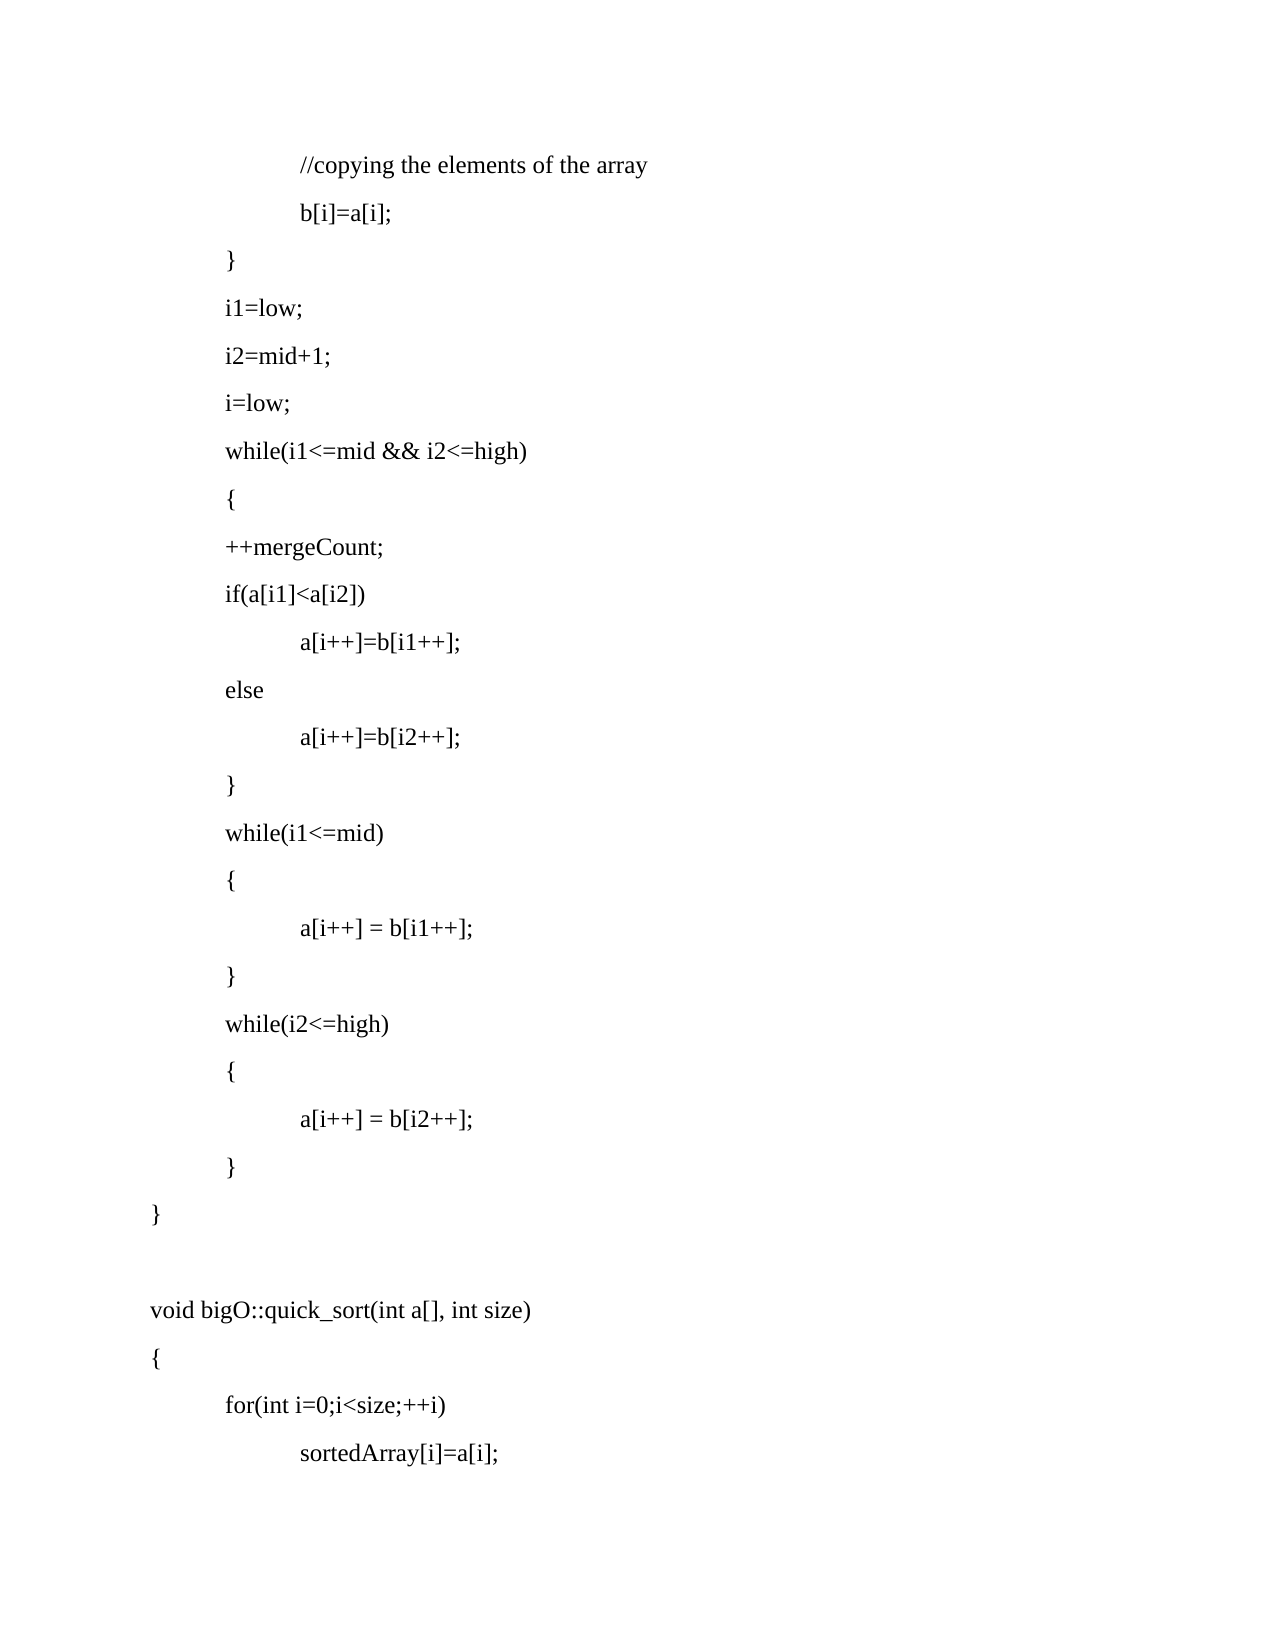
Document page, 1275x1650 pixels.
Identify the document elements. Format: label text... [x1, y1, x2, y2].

text i=low; [150, 388, 1125, 417]
text b[i]=a[i]; [150, 198, 1125, 226]
text i1=low; [150, 293, 1125, 322]
text while(i1<=mid && i2<=high) [150, 436, 1125, 465]
text ++mergeCount; [150, 532, 1125, 560]
text { [150, 484, 1125, 513]
text a[i++]=b[i1++]; [150, 627, 1125, 656]
text sortedArray[i]=a[i]; [150, 1438, 1125, 1467]
text } [150, 245, 1125, 274]
text } [150, 1199, 1125, 1228]
text } [150, 770, 1125, 799]
text for(int i=0;i<size;++i) [150, 1390, 1125, 1419]
text //copying the elements of the array [150, 150, 1125, 179]
text } [150, 961, 1125, 990]
text i2=mid+1; [150, 341, 1125, 369]
text while(i1<=mid) [150, 818, 1125, 847]
text a[i++] = b[i1++]; [150, 913, 1125, 942]
text if(a[i1]<a[i2]) [150, 579, 1125, 608]
text while(i2<=high) [150, 1009, 1125, 1037]
text } [150, 1152, 1125, 1181]
text a[i++]=b[i2++]; [150, 722, 1125, 751]
text { [150, 866, 1125, 894]
text { [150, 1056, 1125, 1085]
text void bigO::quick_sort(int a[], int size) [150, 1295, 1125, 1324]
text { [150, 1343, 1125, 1371]
text a[i++] = b[i2++]; [150, 1104, 1125, 1133]
text else [150, 675, 1125, 703]
